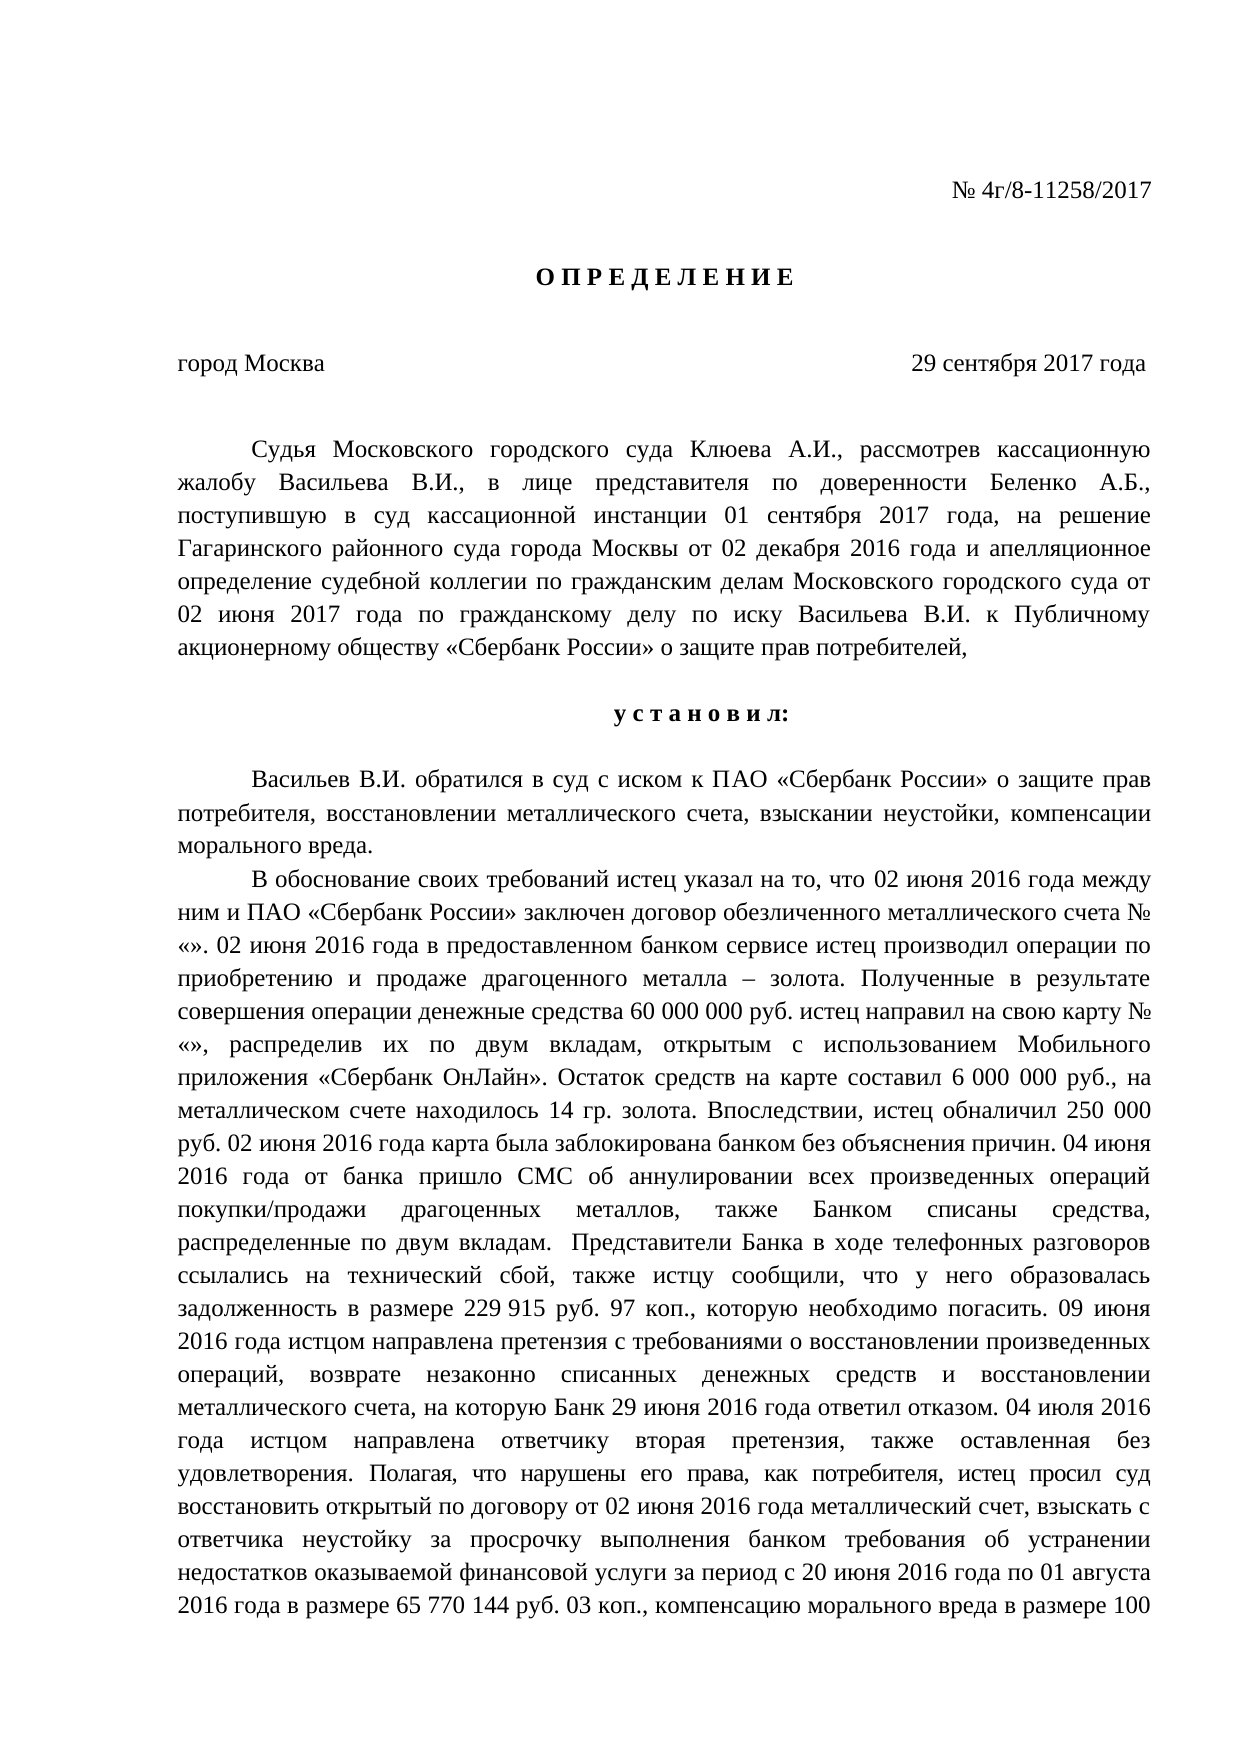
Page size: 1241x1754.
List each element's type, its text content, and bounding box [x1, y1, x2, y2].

text № 4г/8-11258/2017 [177, 176, 1152, 204]
text Васильев В.И. обратился в суд с иском к ПАО «Сбербанк России» о защите прав потребителя, восстановлении металлического счета, взыскании неустойки, компенсации морального вреда. [177, 764, 1152, 859]
text О П Р Е Д Е Л Е Н И Е [177, 262, 1152, 291]
text у с т а н о в и л: [177, 698, 1152, 727]
text Судья Московского городского суда Клюева А.И., рассмотрев кассационную жалобу Васильева В.И., в лице представителя по доверенности Беленко А.Б., поступившую в суд кассационной инстанции 01 сентября 2017 года, на решение Гагаринского районного суда города Москвы от 02 декабря 2016 года и апелляционное определение судебной коллегии по гражданским делам Московского городского суда от 02 июня 2017 года по гражданскому делу по иску Васильева В.И. к Публичному акционерному обществу «Сбербанк России» о защите прав потребителей, [177, 434, 1152, 661]
text город Москва 29 сентября 2017 года [177, 348, 1152, 377]
